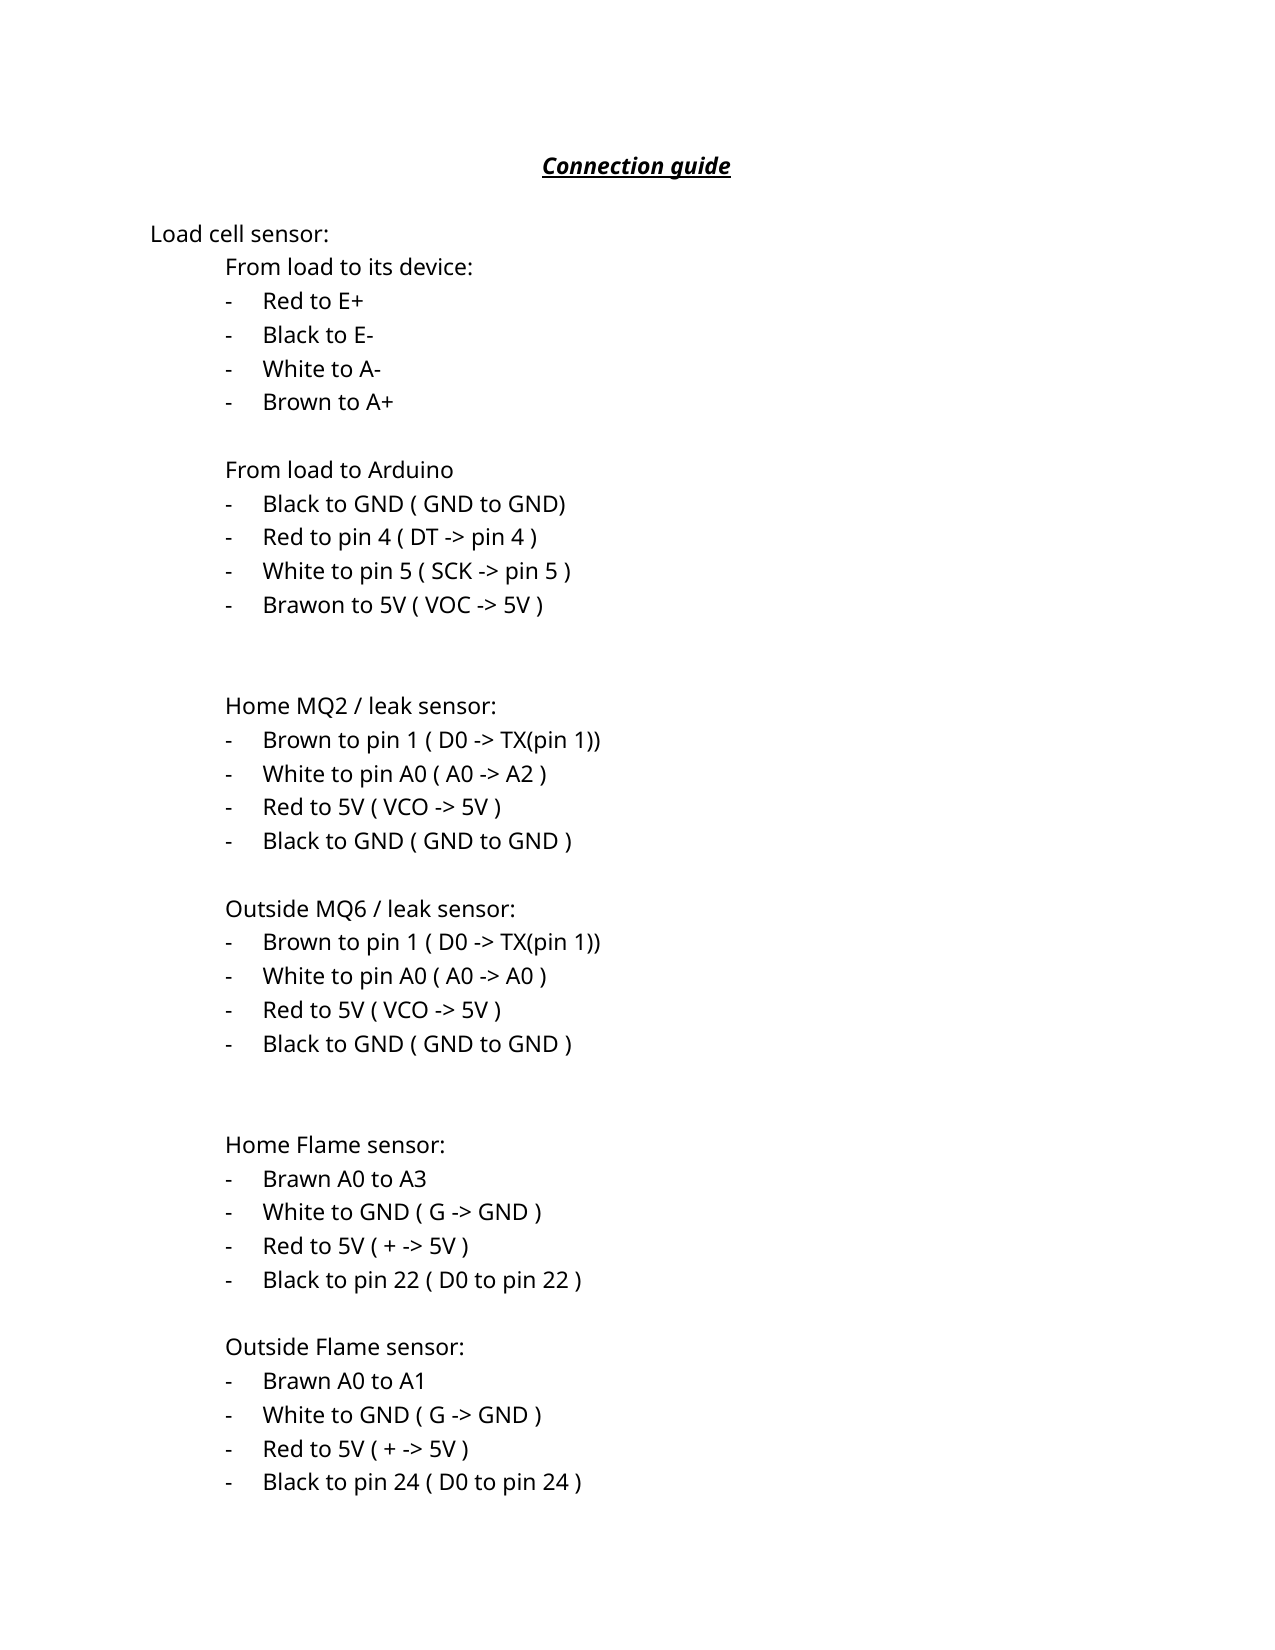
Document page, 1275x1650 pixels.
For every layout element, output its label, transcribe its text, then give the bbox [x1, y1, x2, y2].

list Black to GND ( GND to GND) [225, 487, 1125, 519]
list Brown to pin 1 ( D0 -> TX(pin 1)) [225, 724, 1125, 755]
text Load cell sensor: [150, 217, 1125, 249]
list Red to 5V ( VCO -> 5V ) [225, 791, 1125, 822]
list White to A- [225, 352, 1125, 384]
text Home MQ2 / leak sensor: [150, 690, 1125, 721]
list White to pin 5 ( SCK -> pin 5 ) [225, 555, 1125, 586]
list Black to pin 24 ( D0 to pin 24 ) [225, 1466, 1125, 1497]
list Red to E+ [225, 285, 1125, 316]
list Black to E- [225, 319, 1125, 350]
text From load to its device: [150, 251, 1125, 282]
list Red to 5V ( VCO -> 5V ) [225, 994, 1125, 1025]
list Brawon to 5V ( VOC -> 5V ) [225, 589, 1125, 620]
list Red to pin 4 ( DT -> pin 4 ) [225, 521, 1125, 552]
list Black to GND ( GND to GND ) [225, 825, 1125, 856]
text Home Flame sensor: [150, 1129, 1125, 1160]
list Brown to A+ [225, 386, 1125, 417]
list Brown to pin 1 ( D0 -> TX(pin 1)) [225, 926, 1125, 957]
list Red to 5V ( + -> 5V ) [225, 1230, 1125, 1261]
text Outside MQ6 / leak sensor: [150, 892, 1125, 924]
list Black to GND ( GND to GND ) [225, 1027, 1125, 1059]
list White to GND ( G -> GND ) [225, 1196, 1125, 1227]
text Outside Flame sensor: [150, 1331, 1125, 1362]
text Connection guide [150, 150, 1125, 181]
list White to pin A0 ( A0 -> A2 ) [225, 757, 1125, 789]
list White to pin A0 ( A0 -> A0 ) [225, 960, 1125, 991]
list Brawn A0 to A1 [225, 1365, 1125, 1396]
list Brawn A0 to A3 [225, 1162, 1125, 1194]
list Red to 5V ( + -> 5V ) [225, 1432, 1125, 1464]
text From load to Arduino [225, 454, 1125, 485]
list White to GND ( G -> GND ) [225, 1399, 1125, 1430]
list Black to pin 22 ( D0 to pin 22 ) [225, 1264, 1125, 1295]
